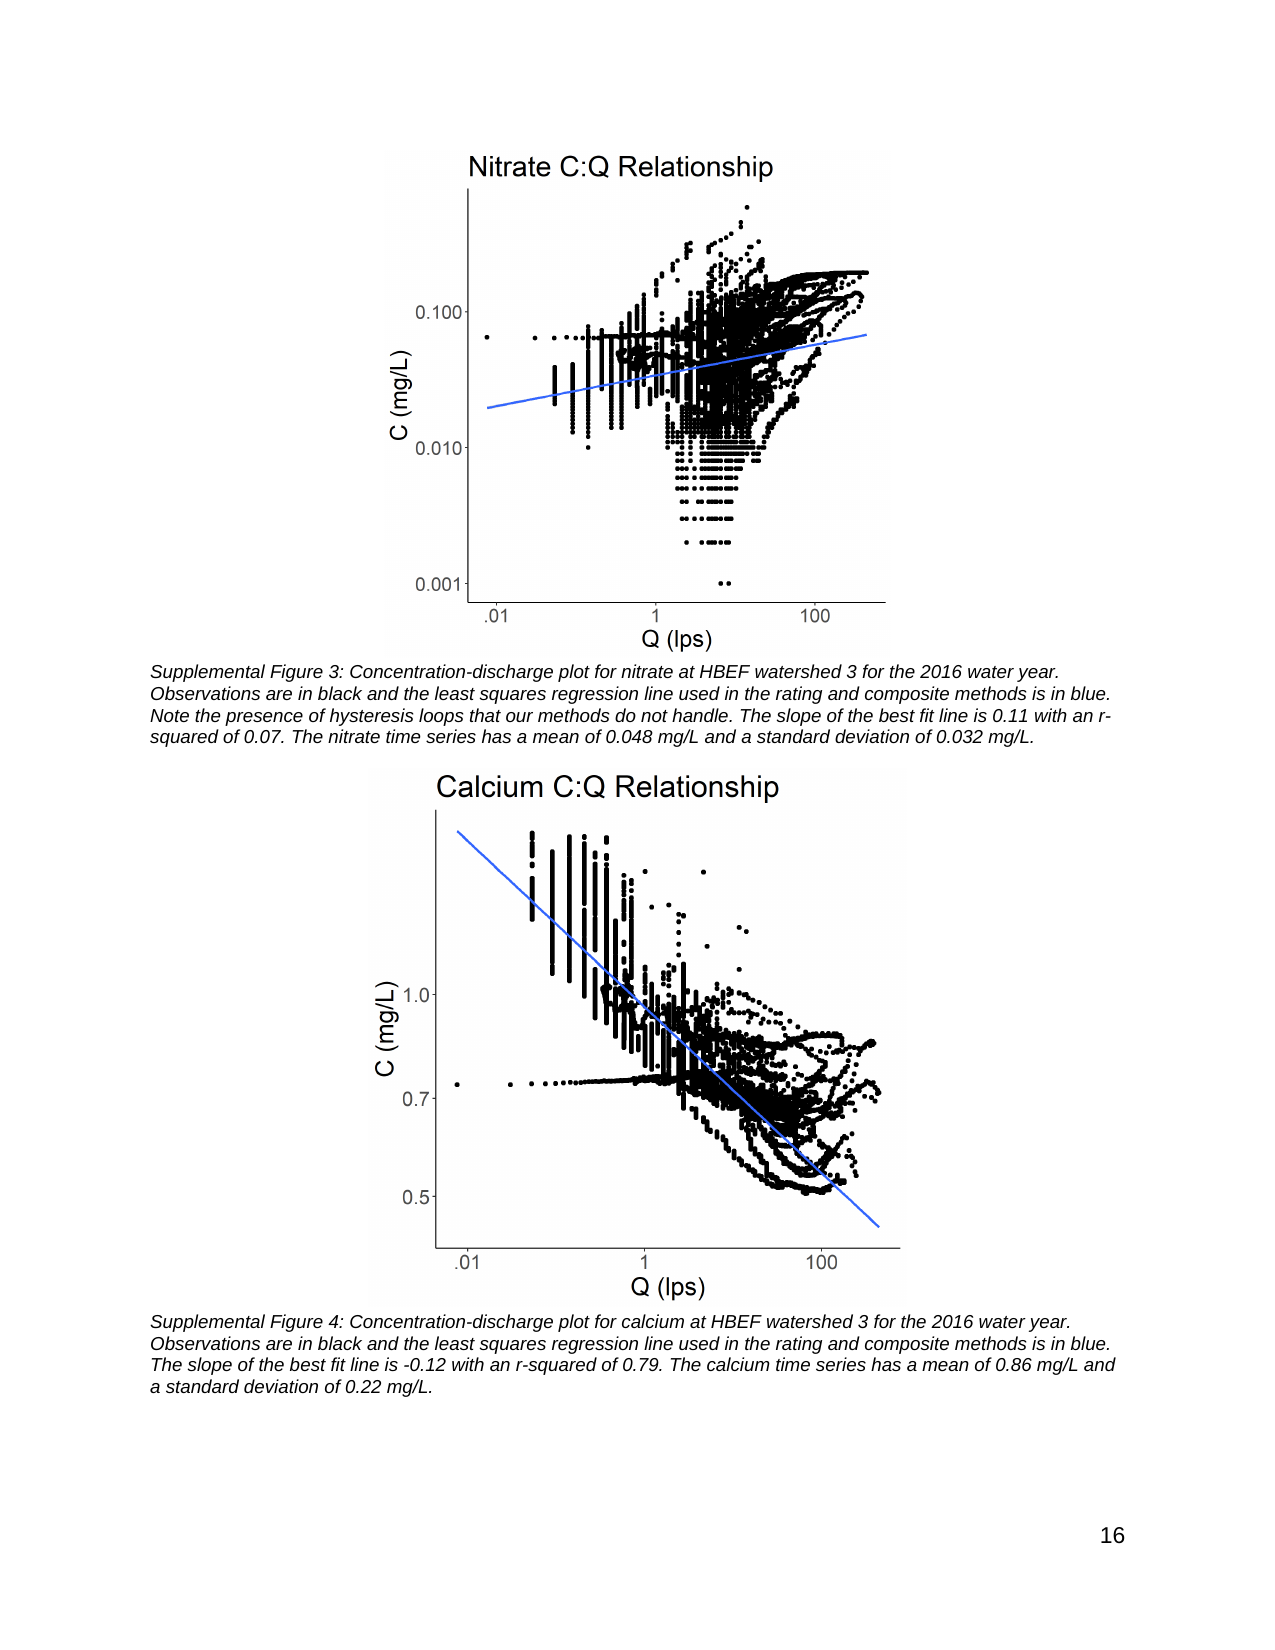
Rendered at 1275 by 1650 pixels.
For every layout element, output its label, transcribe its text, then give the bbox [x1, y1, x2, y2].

picture [368, 768, 907, 1307]
text Supplemental Figure 3: Concentration-discharge plot for nitrate at HBEF watershed 3 for the 2016 water year. Observations are in black and the least squares regression line used in the rating and composite methods is in blue. Note the presence of hysteresis loops that our methods do not handle. The slope of the best fit line is 0.11 with an r-squared of 0.07. The nitrate time series has a mean of 0.048 mg/L and a standard deviation of 0.032 mg/L. [150, 661, 1125, 747]
text Supplemental Figure 4: Concentration-discharge plot for calcium at HBEF watershed 3 for the 2016 water year. Observations are in black and the least squares regression line used in the rating and composite methods is in blue. The slope of the best fit line is -0.12 with an r-squared of 0.79. The calcium time series has a mean of 0.86 mg/L and a standard deviation of 0.22 mg/L. [150, 1311, 1125, 1397]
picture [383, 150, 892, 658]
